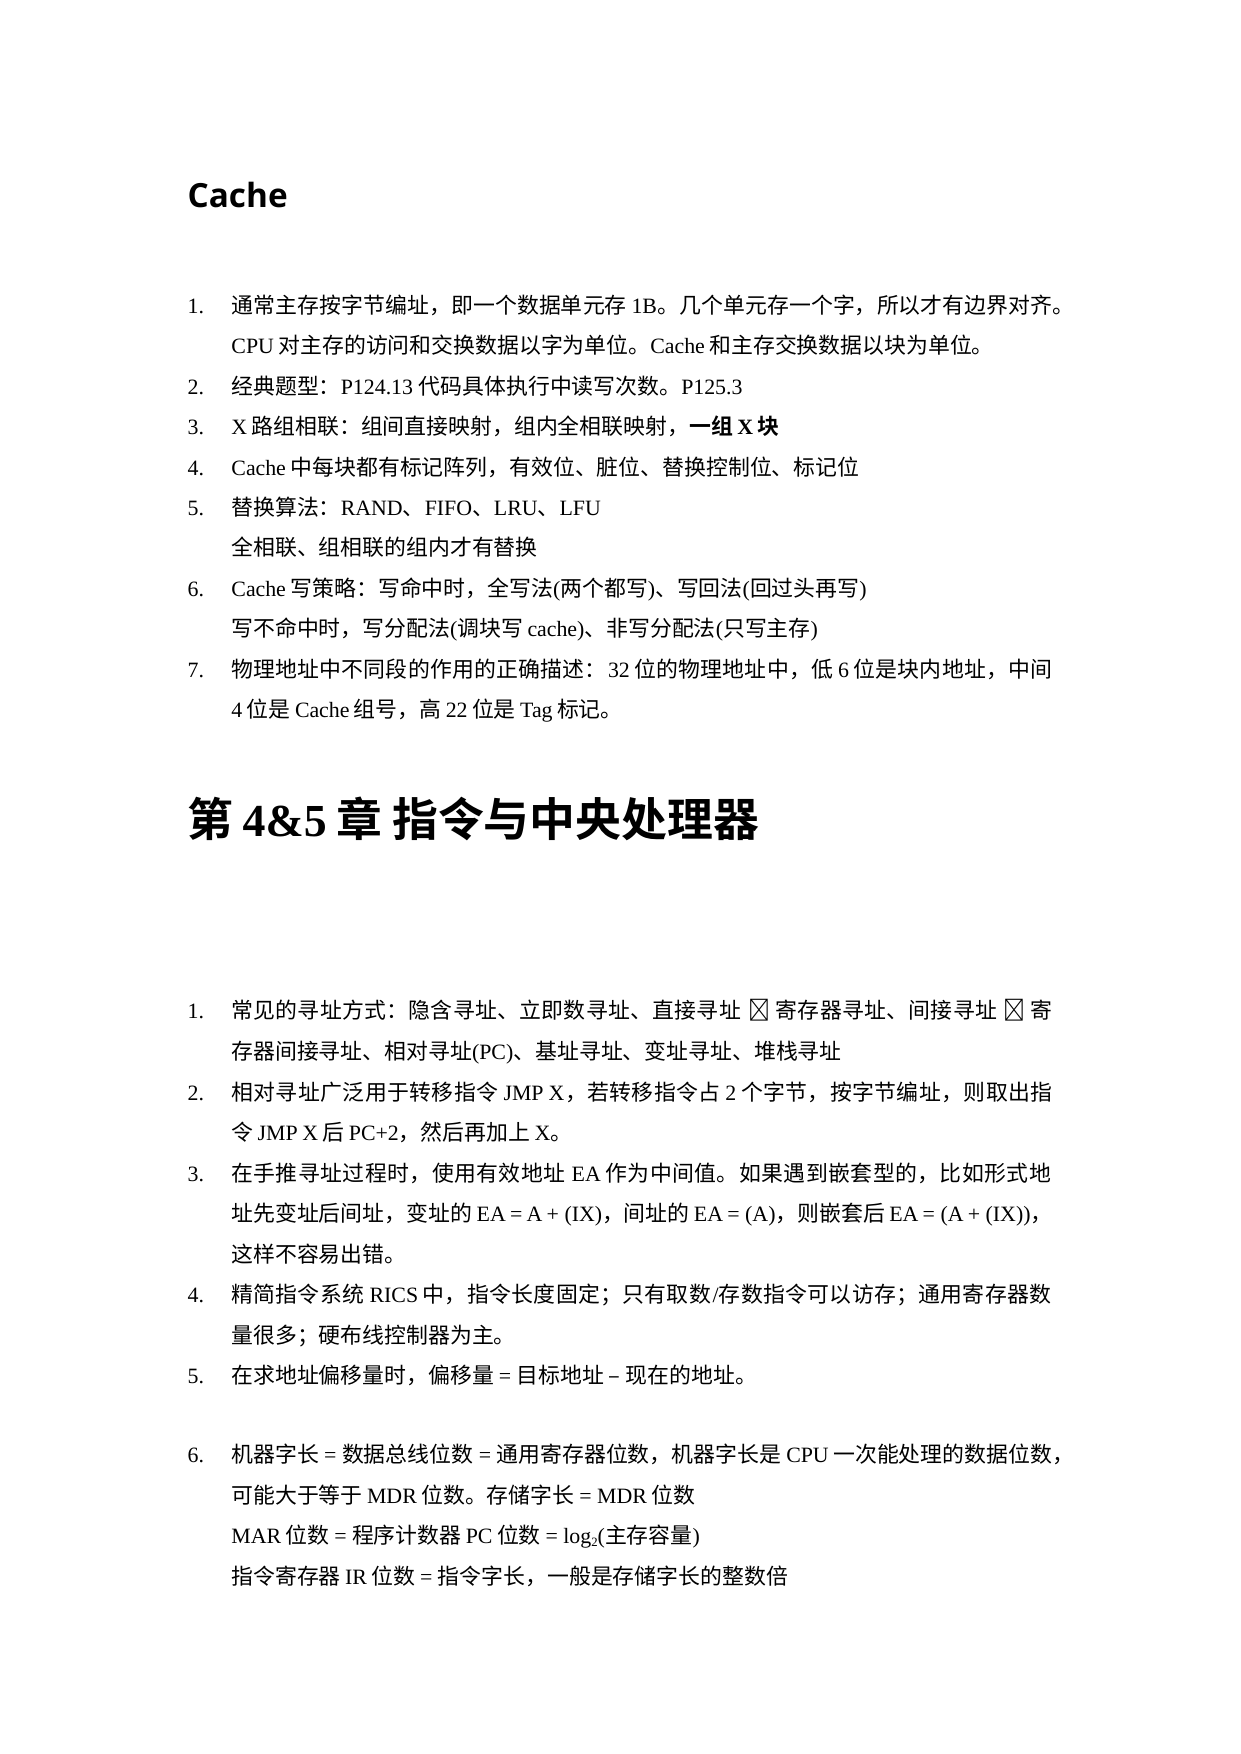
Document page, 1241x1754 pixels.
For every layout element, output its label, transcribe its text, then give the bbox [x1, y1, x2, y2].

list 替换算法：RAND、FIFO、LRU、LFU [187, 489, 1053, 522]
list 精简指令系统RICS中，指令长度固定；只有取数/存数指令可以访存；通用寄存器数量很多；硬布线控制器为主。 [187, 1277, 1053, 1350]
list 常见的寻址方式：隐含寻址、立即数寻址、直接寻址 寄存器寻址、间接寻址 寄存器间接寻址、相对寻址(PC)、基址寻址、变址寻址、堆栈寻址 [187, 993, 1053, 1066]
list 在手推寻址过程时，使用有效地址EA作为中间值。如果遇到嵌套型的，比如形式地址先变址后间址，变址的EA = A + (IX)，间址的EA = (A)，则嵌套后EA = (A + (IX))，这样不容易出错。 [187, 1155, 1053, 1269]
list 写不命中时，写分配法(调块写cache)、非写分配法(只写主存) [231, 611, 1053, 643]
list Cache写策略：写命中时，全写法(两个都写)、写回法(回过头再写) [187, 570, 1053, 603]
subtitle Cache [187, 162, 1053, 227]
list 经典题型：P124.13 代码具体执行中读写次数。P125.3 [187, 368, 1053, 401]
list 全相联、组相联的组内才有替换 [231, 530, 1053, 562]
list Cache中每块都有标记阵列，有效位、脏位、替换控制位、标记位 [187, 449, 1053, 482]
list 指令寄存器IR位数 = 指令字长，一般是存储字长的整数倍 [231, 1558, 1053, 1591]
list 通常主存按字节编址，即一个数据单元存1B。几个单元存一个字，所以才有边界对齐。CPU对主存的访问和交换数据以字为单位。Cache和主存交换数据以块为单位。 [187, 287, 1053, 360]
list 在求地址偏移量时，偏移量 = 目标地址 – 现在的地址。 [187, 1358, 1053, 1390]
list 相对寻址广泛用于转移指令JMP X，若转移指令占2个字节，按字节编址，则取出指令JMP X后PC+2，然后再加上X。 [187, 1074, 1053, 1147]
list 机器字长 = 数据总线位数 = 通用寄存器位数，机器字长是CPU一次能处理的数据位数，可能大于等于MDR位数。存储字长 = MDR位数 [187, 1437, 1053, 1510]
subtitle 第4&5章 指令与中央处理器 [187, 768, 1053, 865]
list X路组相联：组间直接映射，组内全相联映射，一组X块 [187, 409, 1053, 441]
list MAR位数 = 程序计数器PC位数 = log2(主存容量) [231, 1518, 1053, 1551]
list 物理地址中不同段的作用的正确描述：32位的物理地址中，低6位是块内地址，中间4位是Cache组号，高22位是Tag标记。 [187, 651, 1053, 724]
